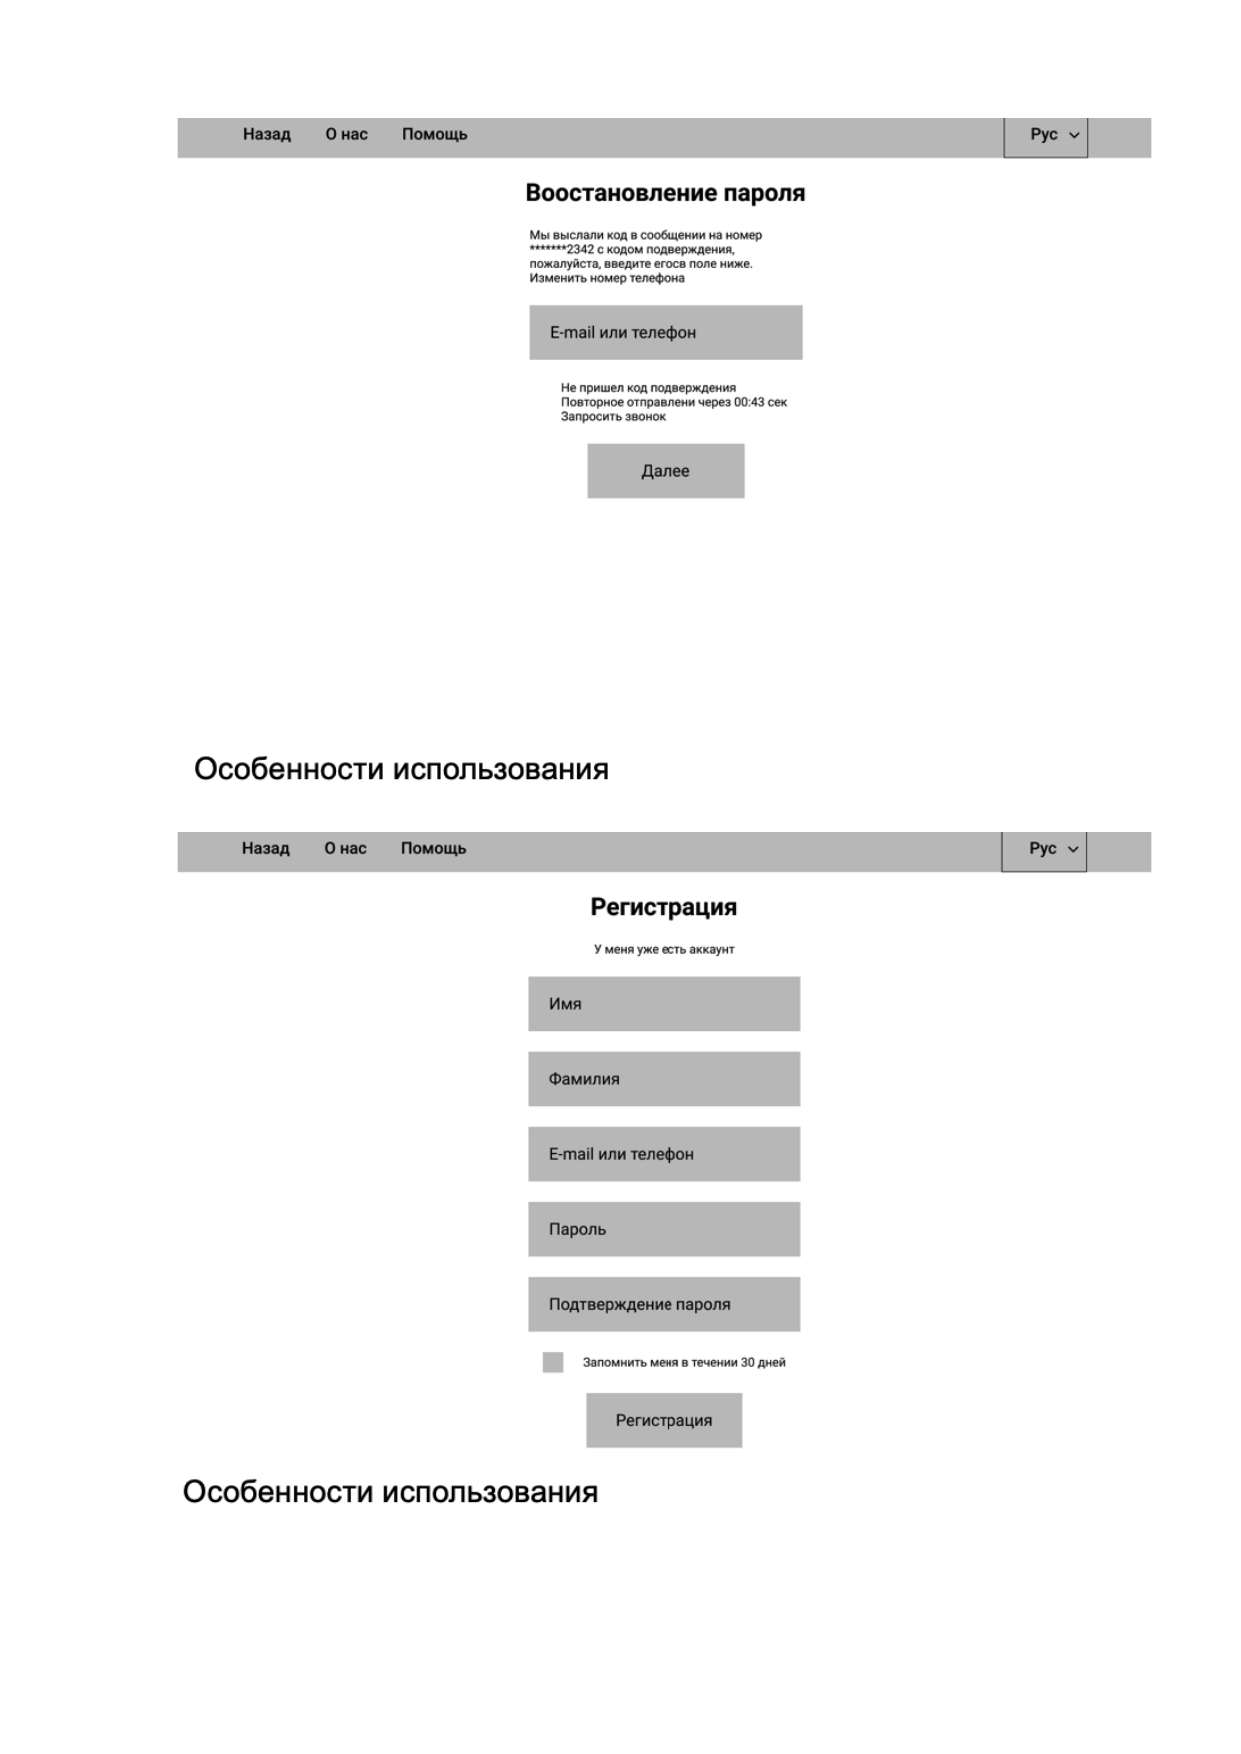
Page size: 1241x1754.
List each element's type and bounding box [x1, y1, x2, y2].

picture [177, 832, 1152, 1517]
picture [177, 118, 1152, 802]
